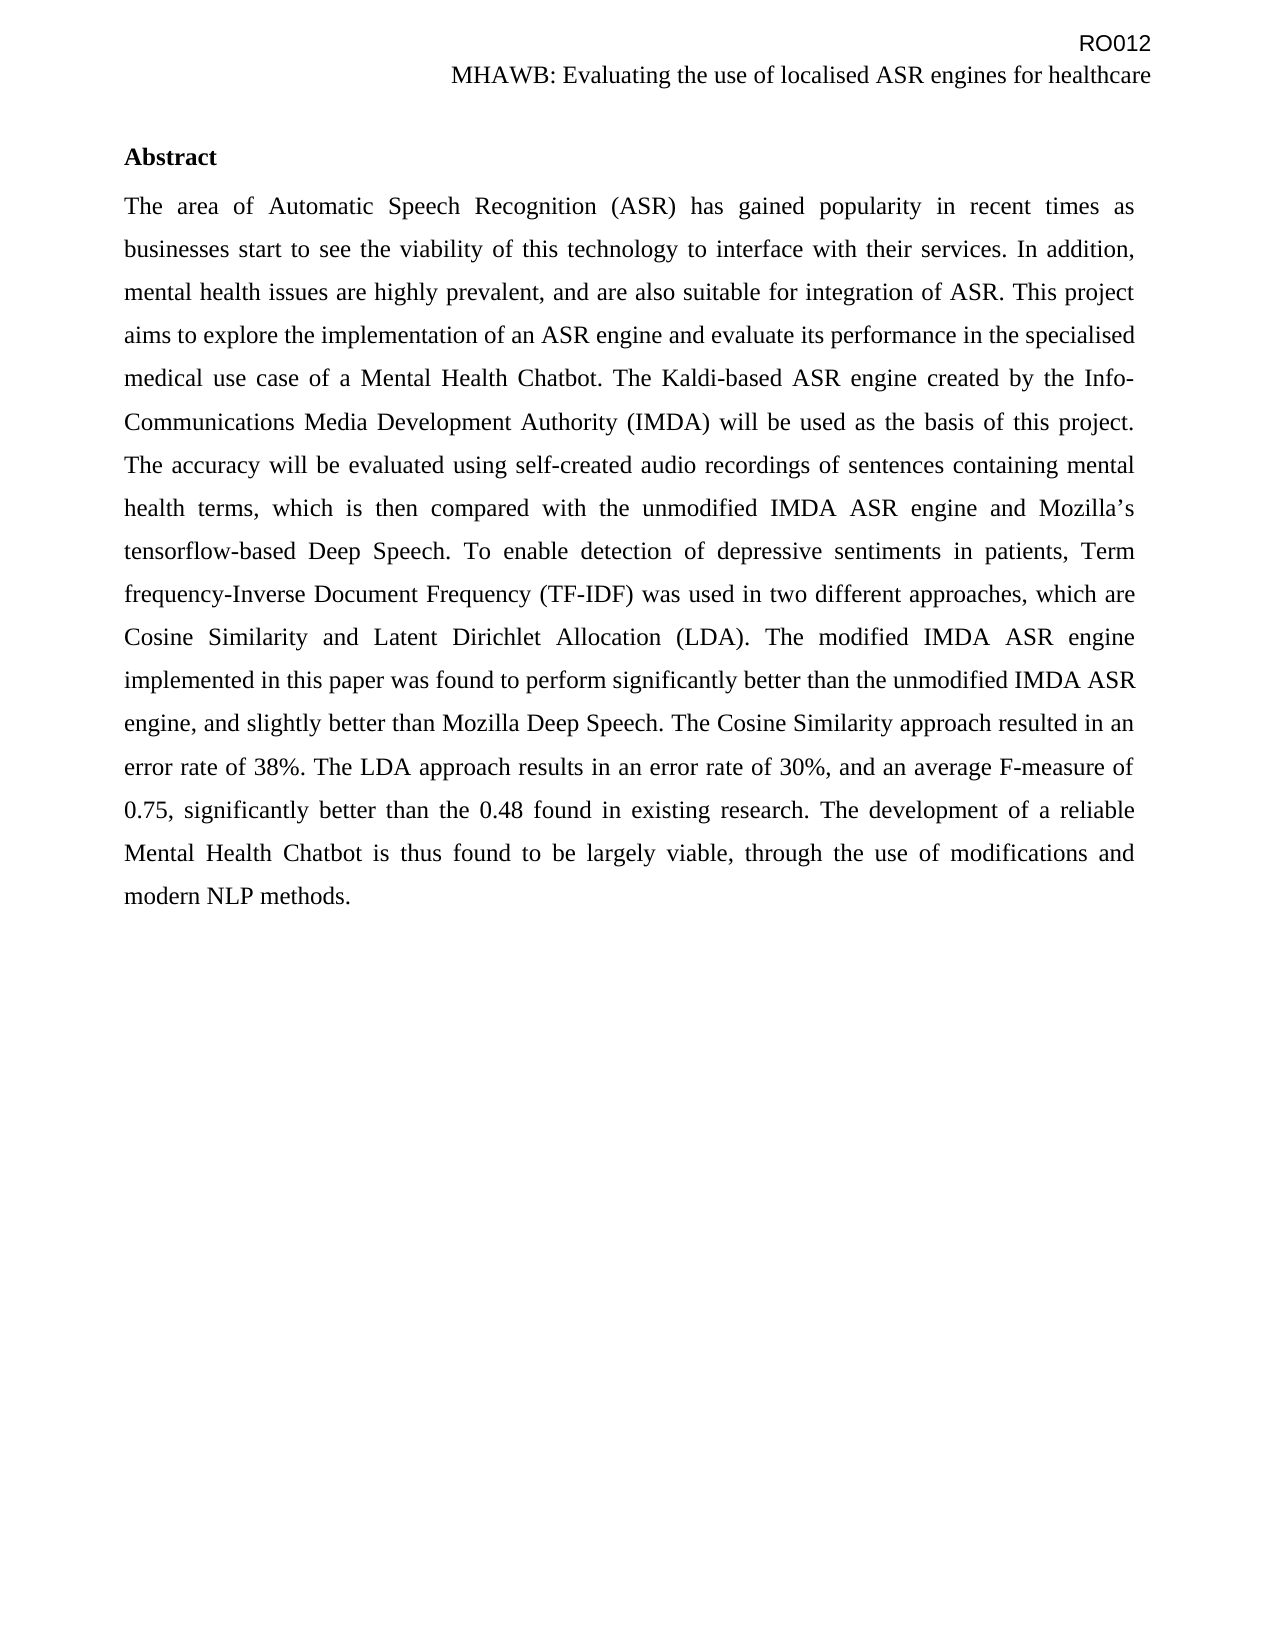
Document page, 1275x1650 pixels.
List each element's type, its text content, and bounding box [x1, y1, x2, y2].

text The area of Automatic Speech Recognition (ASR) has gained popularity in recent times as businesses start to see the viability of this technology to interface with their services. In addition, mental health issues are highly prevalent, and are also suitable for integration of ASR. This project aims to explore the implementation of an ASR engine and evaluate its performance in the specialised medical use case of a Mental Health Chatbot. The Kaldi-based ASR engine created by the Info-Communications Media Development Authority (IMDA) will be used as the basis of this project. The accuracy will be evaluated using self-created audio recordings of sentences containing mental health terms, which is then compared with the unmodified IMDA ASR engine and Mozilla’s tensorflow-based Deep Speech. To enable detection of depressive sentiments in patients, Term frequency-Inverse Document Frequency (TF-IDF) was used in two different approaches, which are Cosine Similarity and Latent Dirichlet Allocation (LDA). The modified IMDA ASR engine implemented in this paper was found to perform significantly better than the unmodified IMDA ASR engine, and slightly better than Mozilla Deep Speech. The Cosine Similarity approach resulted in an error rate of 38%. The LDA approach results in an error rate of 30%, and an average F-measure of 0.75, significantly better than the 0.48 found in existing research. The development of a reliable Mental Health Chatbot is thus found to be largely viable, through the use of modifications and modern NLP methods. [124, 191, 1136, 910]
text Abstract [124, 142, 1136, 170]
